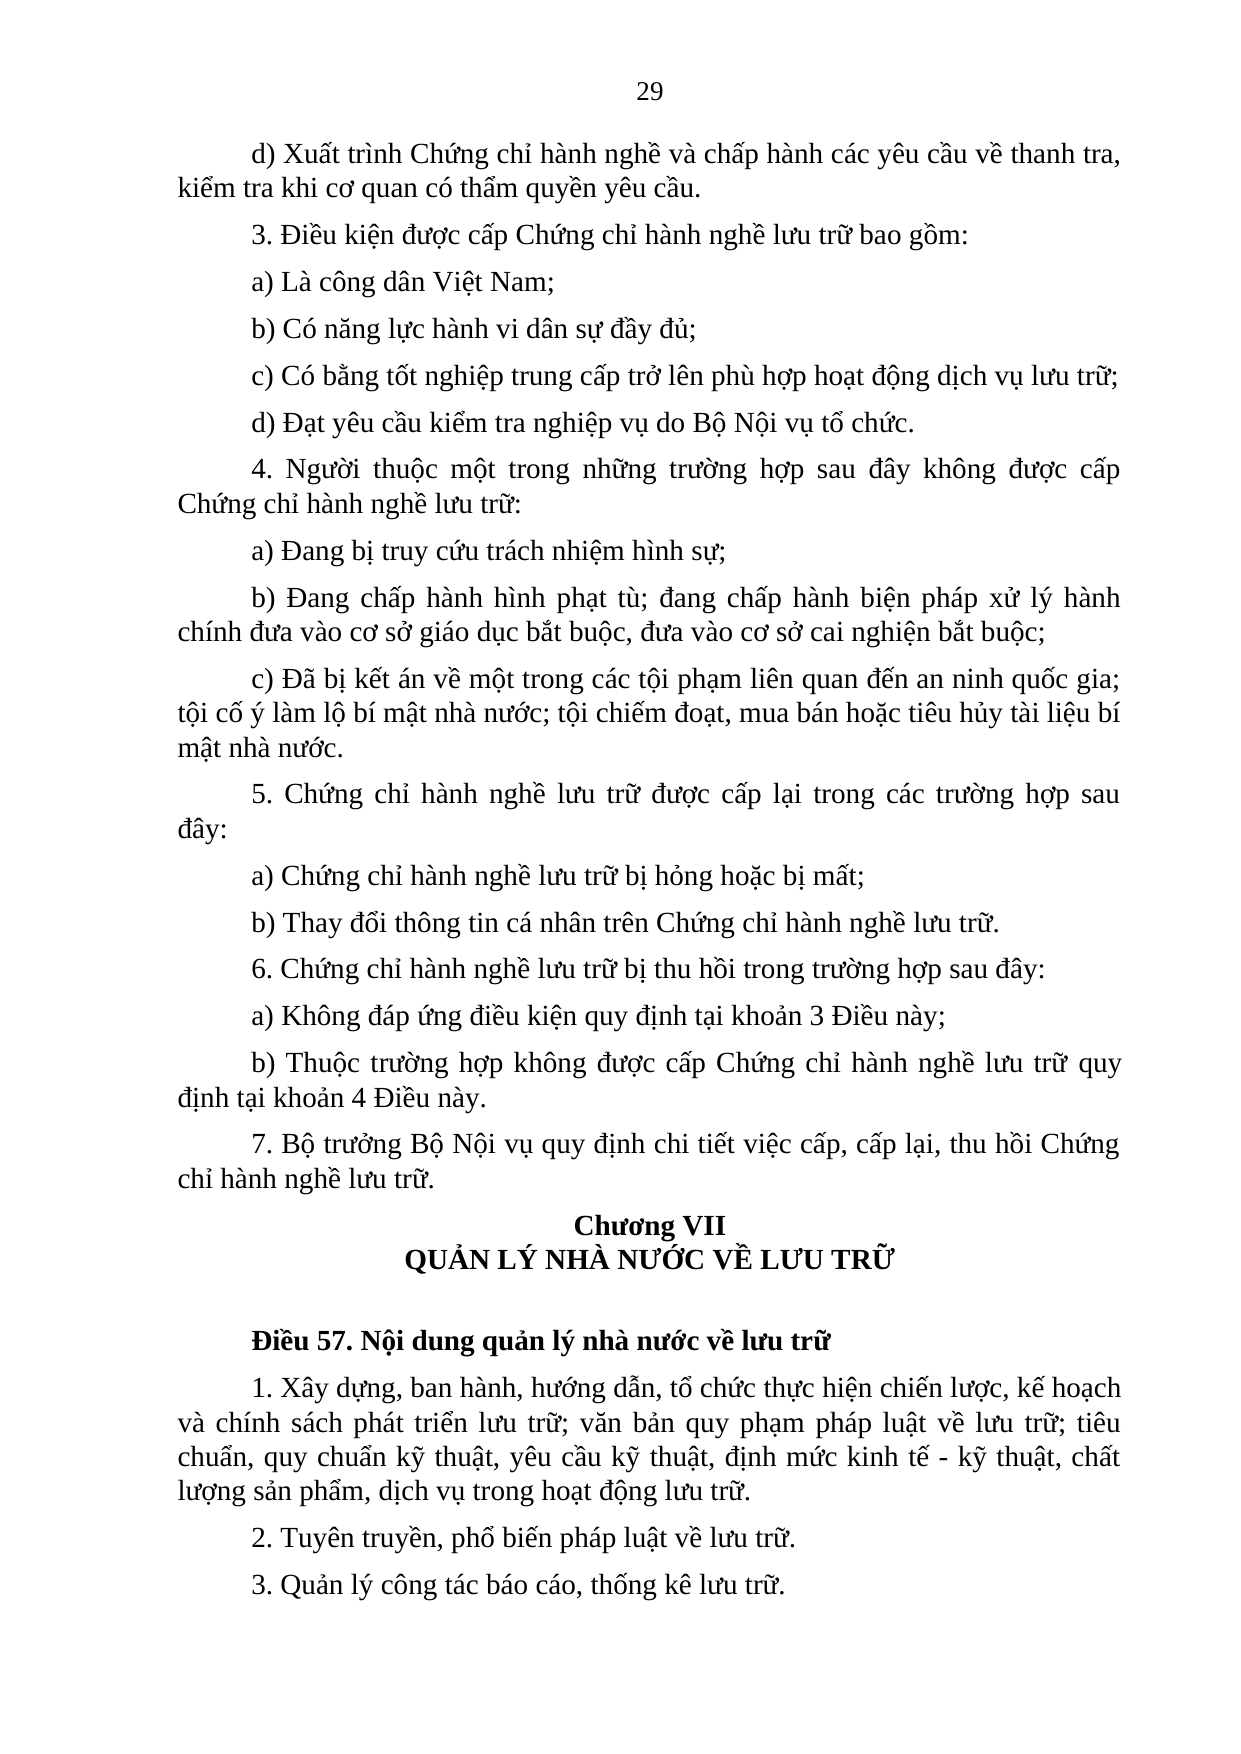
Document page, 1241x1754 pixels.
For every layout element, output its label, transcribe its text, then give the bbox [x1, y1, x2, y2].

text a) Đang bị truy cứu trách nhiệm hình sự; [177, 533, 1122, 567]
text 4. Người thuộc một trong những trường hợp sau đây không được cấp Chứng chỉ hành nghề lưu trữ: [177, 451, 1122, 520]
text 3. Quản lý công tác báo cáo, thống kê lưu trữ. [177, 1567, 1122, 1601]
subtitle Chương VII QUẢN LÝ NHÀ NƯỚC VỀ LƯU TRỮ [177, 1208, 1122, 1276]
subtitle Điều 57. Nội dung quản lý nhà nước về lưu trữ [177, 1323, 1122, 1358]
text c) Có bằng tốt nghiệp trung cấp trở lên phù hợp hoạt động dịch vụ lưu trữ; [177, 358, 1122, 392]
text 3. Điều kiện được cấp Chứng chỉ hành nghề lưu trữ bao gồm: [177, 217, 1122, 251]
text b) Đang chấp hành hình phạt tù; đang chấp hành biện pháp xử lý hành chính đưa vào cơ sở giáo dục bắt buộc, đưa vào cơ sở cai nghiện bắt buộc; [177, 579, 1122, 648]
text a) Chứng chỉ hành nghề lưu trữ bị hỏng hoặc bị mất; [177, 858, 1122, 892]
text b) Thay đổi thông tin cá nhân trên Chứng chỉ hành nghề lưu trữ. [177, 904, 1122, 939]
text c) Đã bị kết án về một trong các tội phạm liên quan đến an ninh quốc gia; tội cố ý làm lộ bí mật nhà nước; tội chiếm đoạt, mua bán hoặc tiêu hủy tài liệu bí mật nhà nước. [177, 661, 1122, 764]
text d) Xuất trình Chứng chỉ hành nghề và chấp hành các yêu cầu về thanh tra, kiểm tra khi cơ quan có thẩm quyền yêu cầu. [177, 136, 1122, 204]
text 2. Tuyên truyền, phổ biến pháp luật về lưu trữ. [177, 1520, 1122, 1554]
text b) Có năng lực hành vi dân sự đầy đủ; [177, 311, 1122, 345]
text a) Là công dân Việt Nam; [177, 264, 1122, 298]
text a) Không đáp ứng điều kiện quy định tại khoản 3 Điều này; [177, 998, 1122, 1033]
text d) Đạt yêu cầu kiểm tra nghiệp vụ do Bộ Nội vụ tổ chức. [177, 404, 1122, 439]
text 5. Chứng chỉ hành nghề lưu trữ được cấp lại trong các trường hợp sau đây: [177, 776, 1122, 845]
text 7. Bộ trưởng Bộ Nội vụ quy định chi tiết việc cấp, cấp lại, thu hồi Chứng chỉ hành nghề lưu trữ. [177, 1126, 1122, 1195]
text 1. Xây dựng, ban hành, hướng dẫn, tổ chức thực hiện chiến lược, kế hoạch và chính sách phát triển lưu trữ; văn bản quy phạm pháp luật về lưu trữ; tiêu chuẩn, quy chuẩn kỹ thuật, yêu cầu kỹ thuật, định mức kinh tế - kỹ thuật, chất lượng sản phẩm, dịch vụ trong hoạt động lưu trữ. [177, 1370, 1122, 1508]
text b) Thuộc trường hợp không được cấp Chứng chỉ hành nghề lưu trữ quy định tại khoản 4 Điều này. [177, 1045, 1122, 1114]
text 6. Chứng chỉ hành nghề lưu trữ bị thu hồi trong trường hợp sau đây: [177, 951, 1122, 986]
